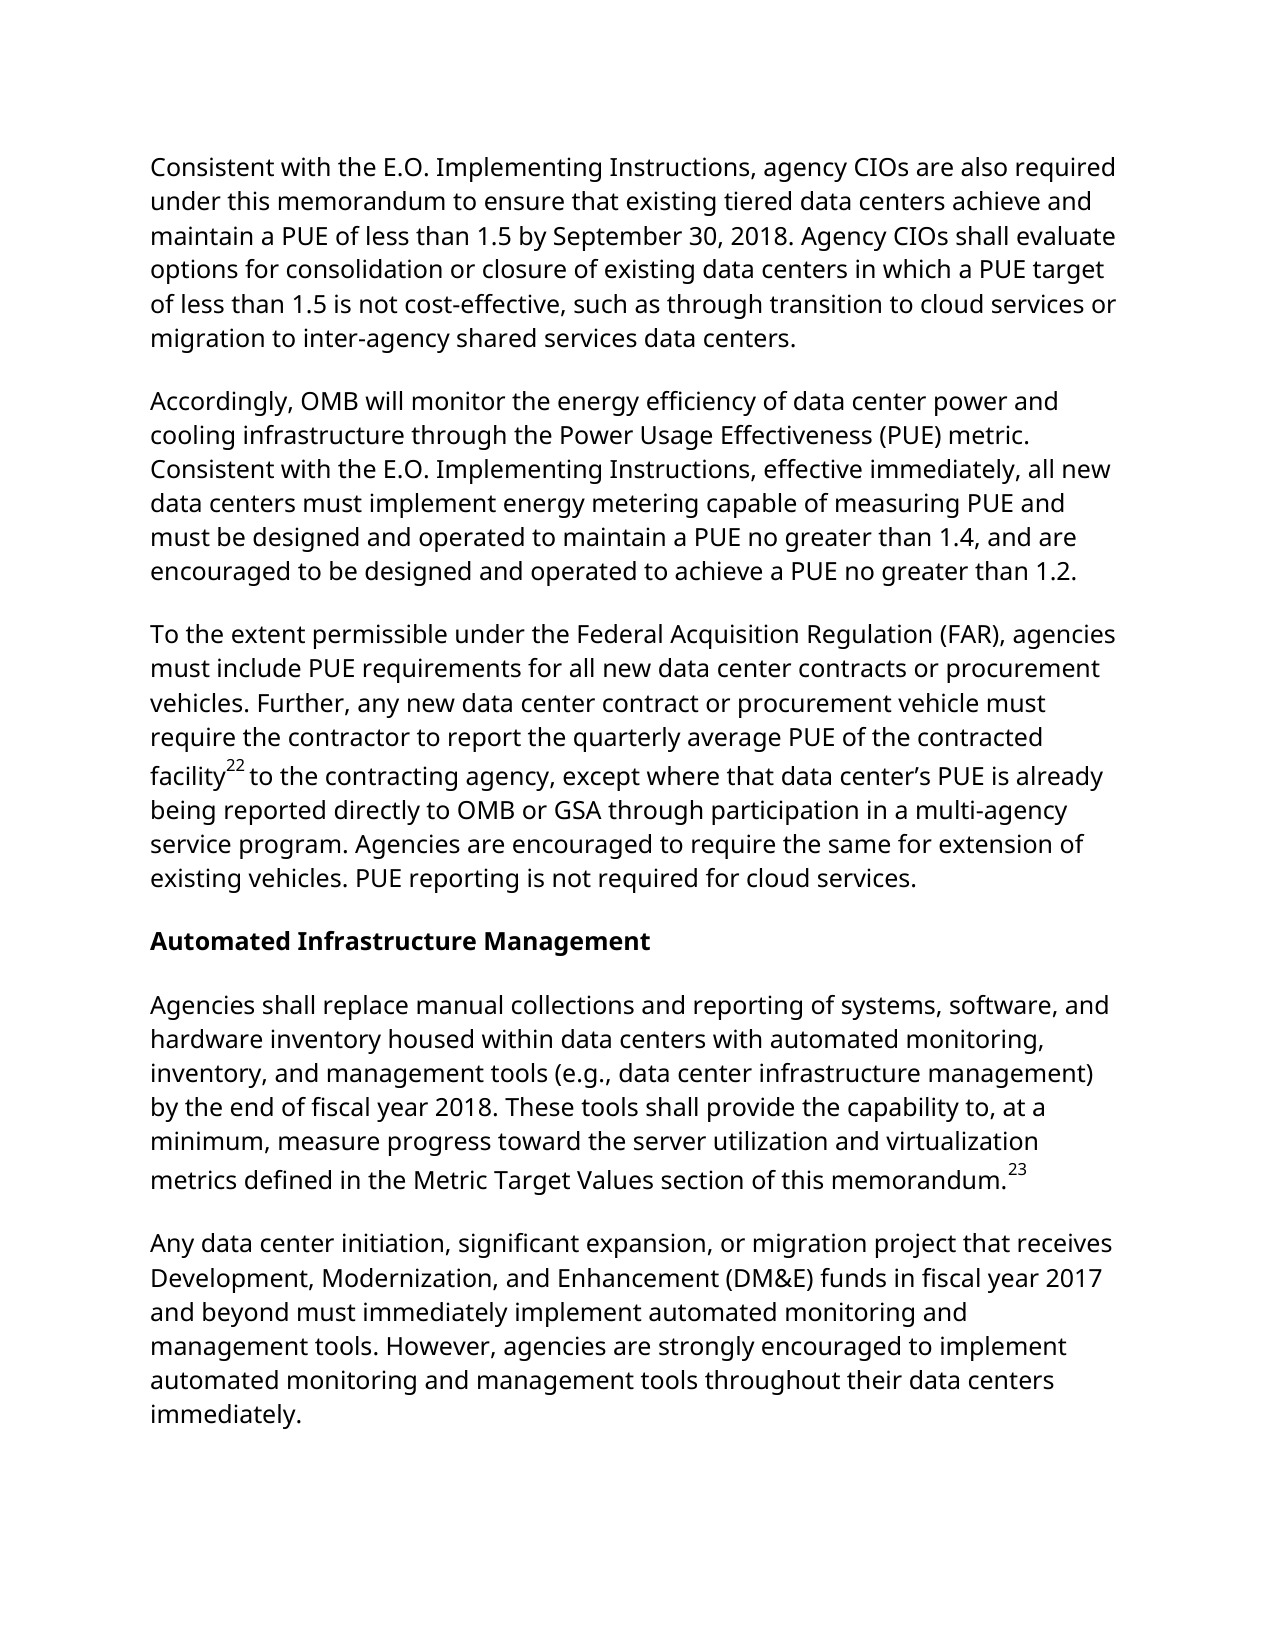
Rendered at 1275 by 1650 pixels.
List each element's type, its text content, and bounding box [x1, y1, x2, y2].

text Any data center initiation, significant expansion, or migration project that receives Development, Modernization, and Enhancement (DM&E) funds in fiscal year 2017 and beyond must immediately implement automated monitoring and management tools. However, agencies are strongly encouraged to implement automated monitoring and management tools throughout their data centers immediately. [150, 1226, 1125, 1431]
text Accordingly, OMB will monitor the energy efficiency of data center power and cooling infrastructure through the Power Usage Effectiveness (PUE) metric. Consistent with the E.O. Implementing Instructions, effective immediately, all new data centers must implement energy metering capable of measuring PUE and must be designed and operated to maintain a PUE no greater than 1.4, and are encouraged to be designed and operated to achieve a PUE no greater than 1.2. [150, 383, 1125, 588]
text Agencies shall replace manual collections and reporting of systems, software, and hardware inventory housed within data centers with automated monitoring, inventory, and management tools (e.g., data center infrastructure management) by the end of fiscal year 2018. These tools shall provide the capability to, at a minimum, measure progress toward the server utilization and virtualization metrics defined in the Metric Target Values section of this memorandum.23 [150, 987, 1125, 1197]
text To the extent permissible under the Federal Acquisition Regulation (FAR), agencies must include PUE requirements for all new data center contracts or procurement vehicles. Further, any new data center contract or procurement vehicle must require the contractor to report the quarterly average PUE of the contracted facility22 to the contracting agency, except where that data center’s PUE is already being reported directly to OMB or GSA through participation in a multi-agency service program. Agencies are encouraged to require the same for extension of existing vehicles. PUE reporting is not required for cloud services. [150, 617, 1125, 895]
text Automated Infrastructure Management [150, 924, 1125, 958]
text Consistent with the E.O. Implementing Instructions, agency CIOs are also required under this memorandum to ensure that existing tiered data centers achieve and maintain a PUE of less than 1.5 by September 30, 2018. Agency CIOs shall evaluate options for consolidation or closure of existing data centers in which a PUE target of less than 1.5 is not cost-effective, such as through transition to cloud services or migration to inter-agency shared services data centers. [150, 150, 1125, 354]
